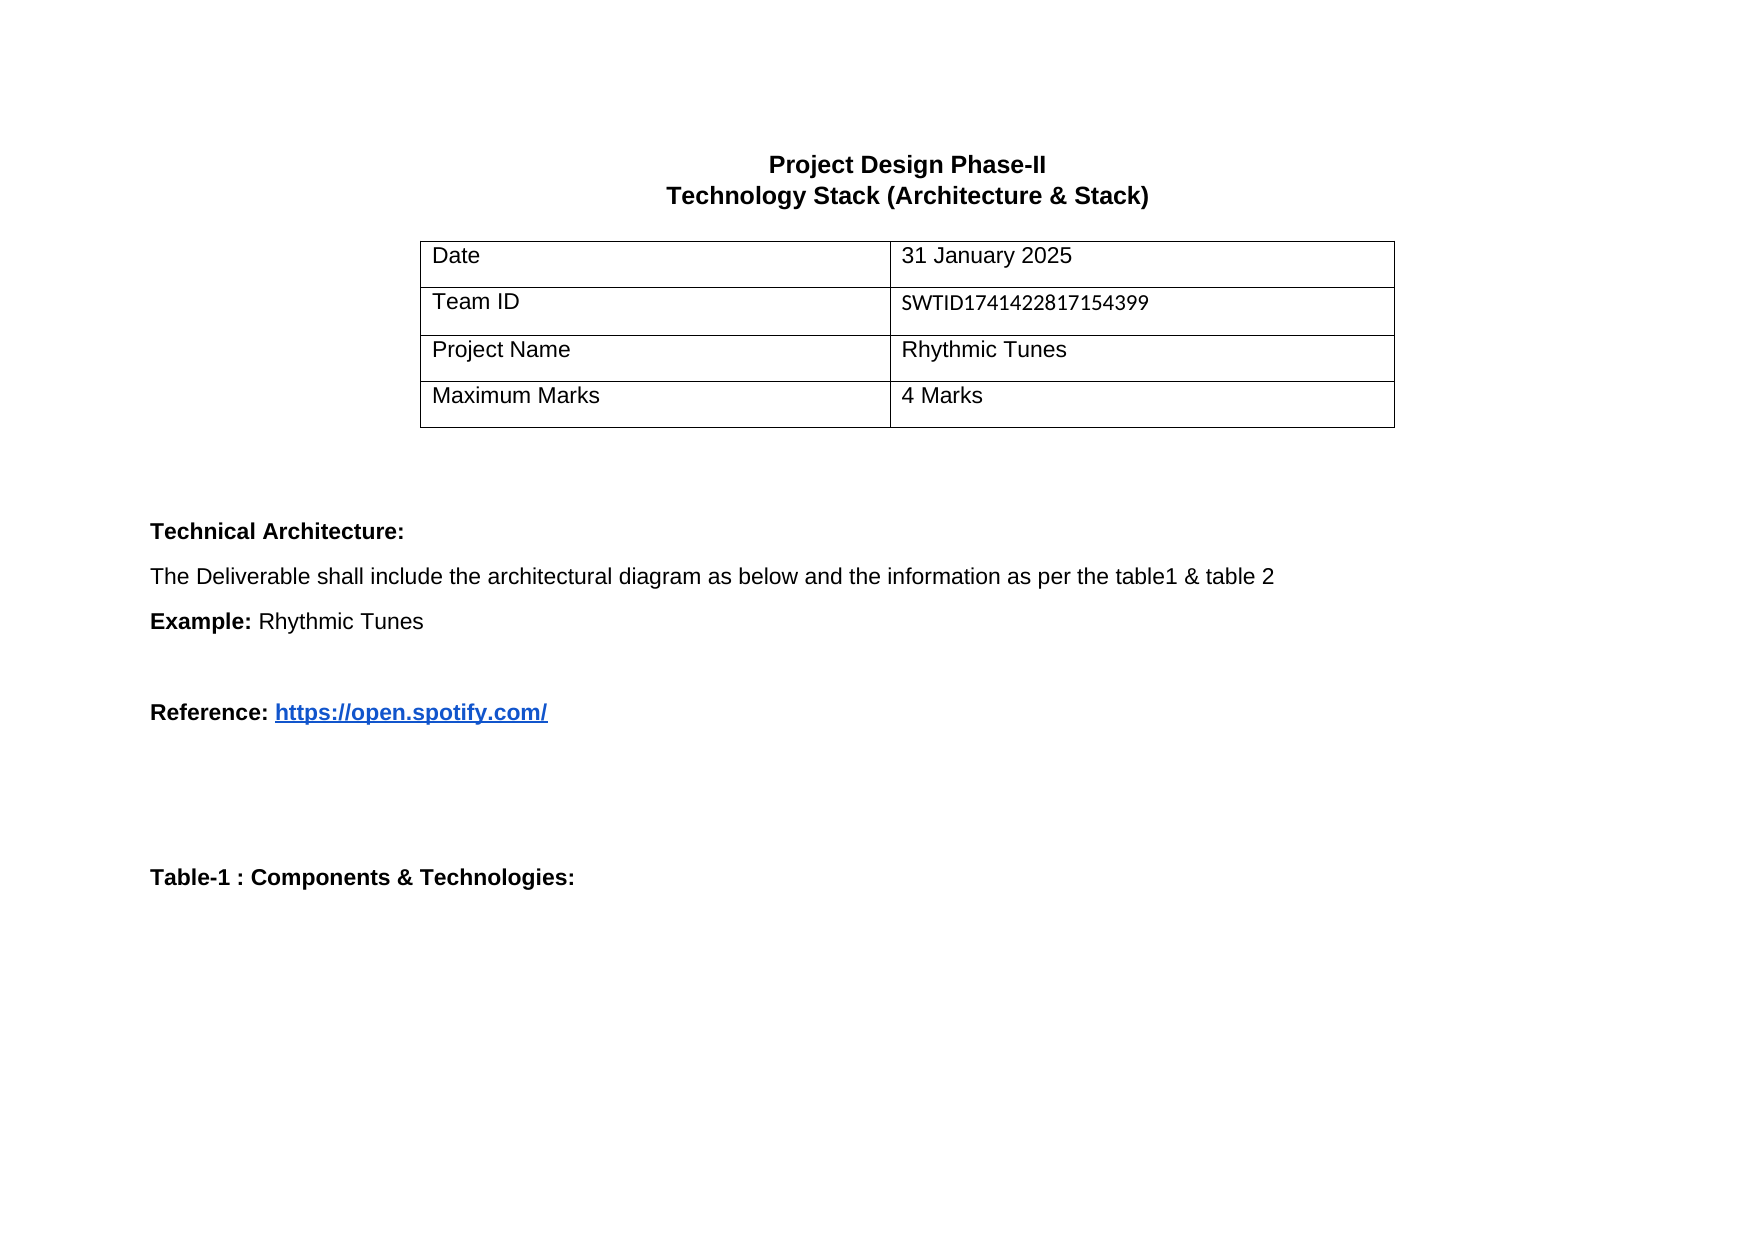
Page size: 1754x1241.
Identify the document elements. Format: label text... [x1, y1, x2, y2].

text Project Design Phase-II [150, 150, 1665, 179]
text Example: Rhythmic Tunes [150, 608, 1665, 634]
table_cell Project Name [421, 336, 890, 381]
table_cell SWTID1741422817154399 [891, 288, 1394, 334]
table_cell Team ID [421, 288, 890, 334]
text Technology Stack (Architecture & Stack) [150, 181, 1665, 210]
table_header 31 January 2025 [891, 242, 1394, 287]
text The Deliverable shall include the architectural diagram as below and the information as per the table1 & table 2 [150, 563, 1665, 589]
table_cell 4 Marks [891, 382, 1394, 427]
text Reference: https://open.spotify.com/ [150, 698, 1665, 725]
table_cell Rhythmic Tunes [891, 336, 1394, 381]
text Table-1 : Components & Technologies: [150, 864, 1665, 890]
table_cell Maximum Marks [421, 382, 890, 427]
table_header Date [421, 242, 890, 287]
text Technical Architecture: [150, 518, 1665, 544]
